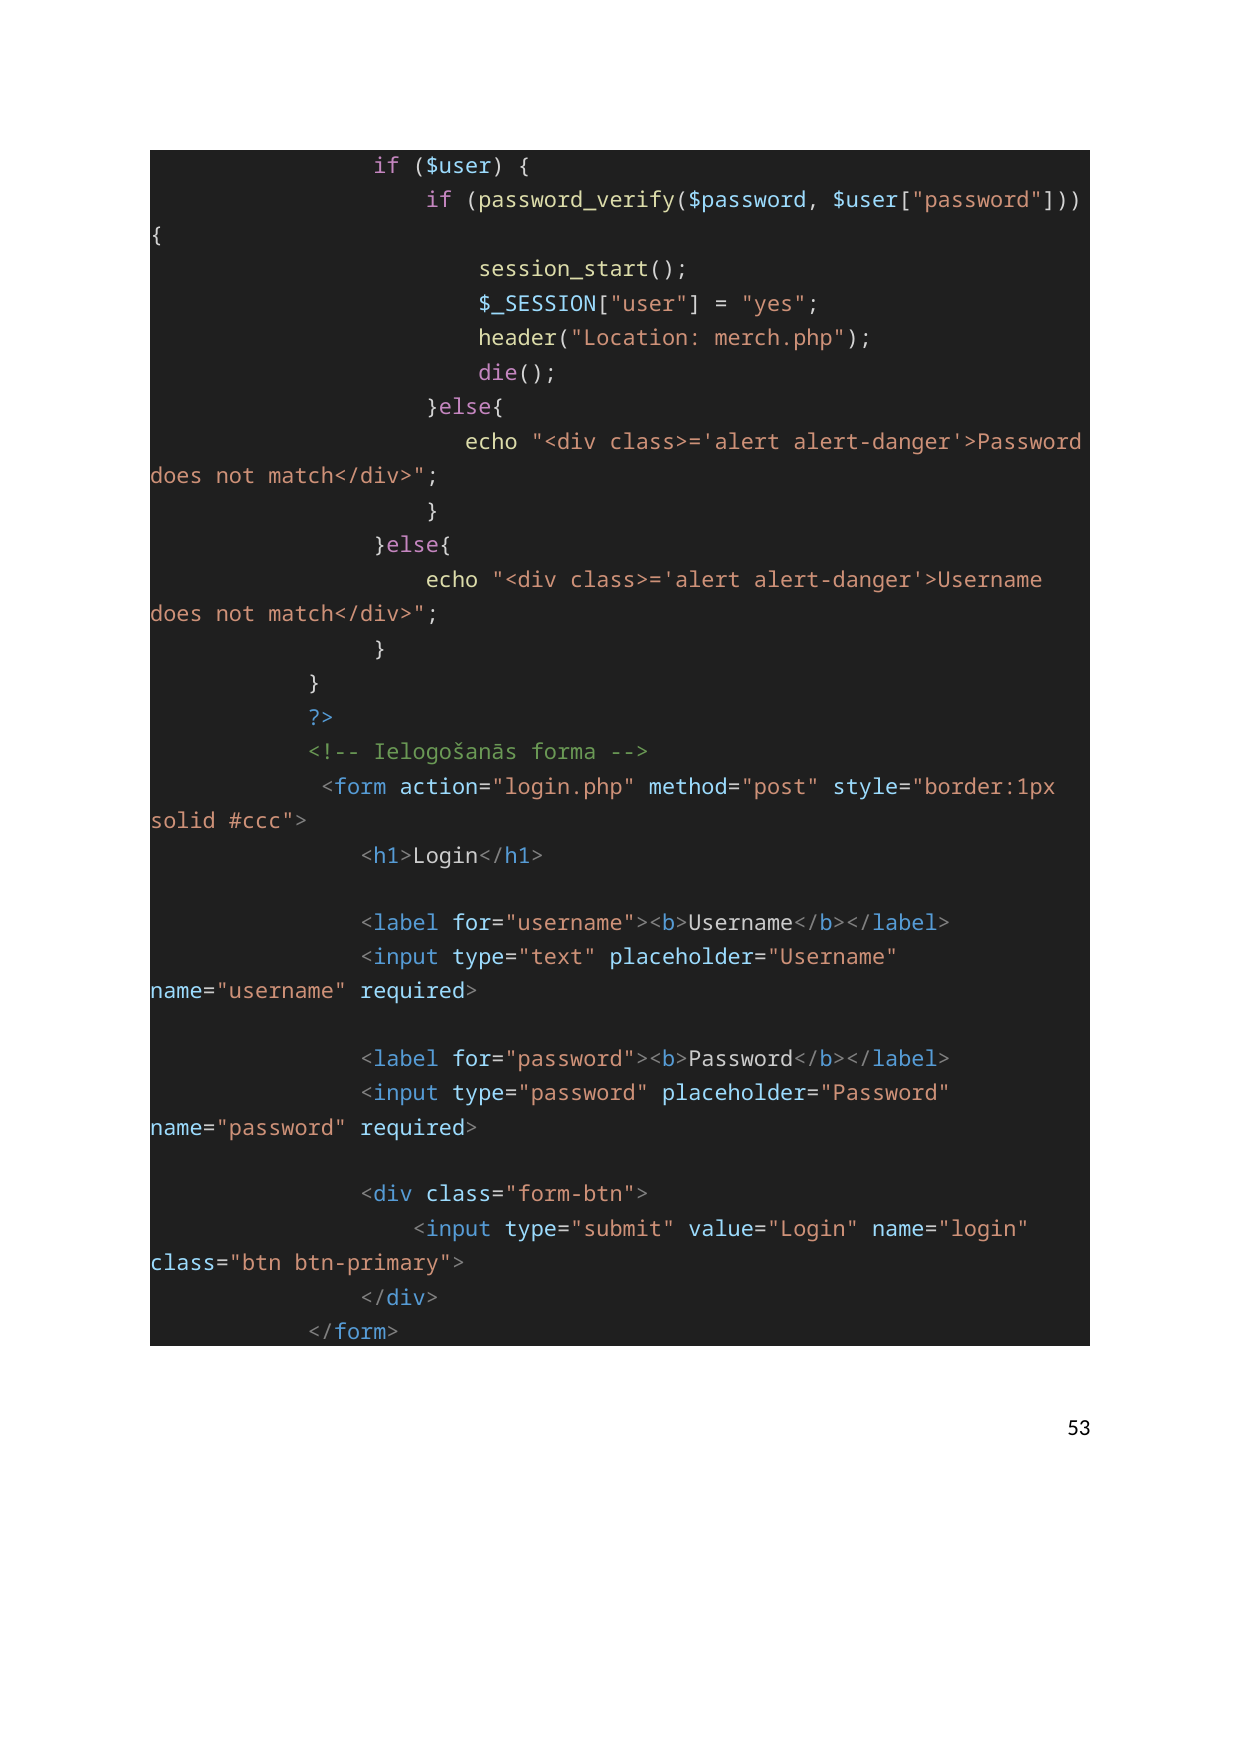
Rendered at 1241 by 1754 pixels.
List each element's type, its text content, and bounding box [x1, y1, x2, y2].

text <h1>Login</h1> [150, 839, 1090, 869]
text <!-- Ielogošanās forma --> [150, 736, 1090, 766]
text } [150, 633, 1090, 662]
text } [150, 667, 1090, 697]
text } [150, 495, 1090, 524]
text die(); [150, 357, 1090, 387]
text header("Location: merch.php"); [150, 322, 1090, 352]
text if ($user) { [150, 150, 1090, 180]
text }else{ [150, 391, 1090, 421]
text </form> [150, 1316, 1090, 1346]
text <input type="submit" value="Login" name="login" class="btn btn-primary"> [150, 1213, 1090, 1277]
text if (password_verify($password, $user["password"])) { [150, 184, 1090, 249]
text <div class="form-btn"> [150, 1178, 1090, 1208]
text <form action="login.php" method="post" style="border:1px solid #ccc"> [150, 771, 1090, 835]
text echo "<div class>='alert alert-danger'>Password does not match</div>"; [150, 426, 1090, 490]
text echo "<div class>='alert alert-danger'>Username does not match</div>"; [150, 564, 1090, 628]
text $_SESSION["user"] = "yes"; [150, 288, 1090, 318]
text session_start(); [150, 253, 1090, 283]
text }else{ [150, 529, 1090, 559]
text <input type="text" placeholder="Username" name="username" required> [150, 941, 1090, 1005]
text <label for="password"><b>Password</b></label> [150, 1042, 1090, 1072]
text ?> [150, 702, 1090, 731]
text </div> [150, 1282, 1090, 1312]
text <input type="password" placeholder="Password" name="password" required> [150, 1077, 1090, 1141]
text <label for="username"><b>Username</b></label> [150, 907, 1090, 936]
